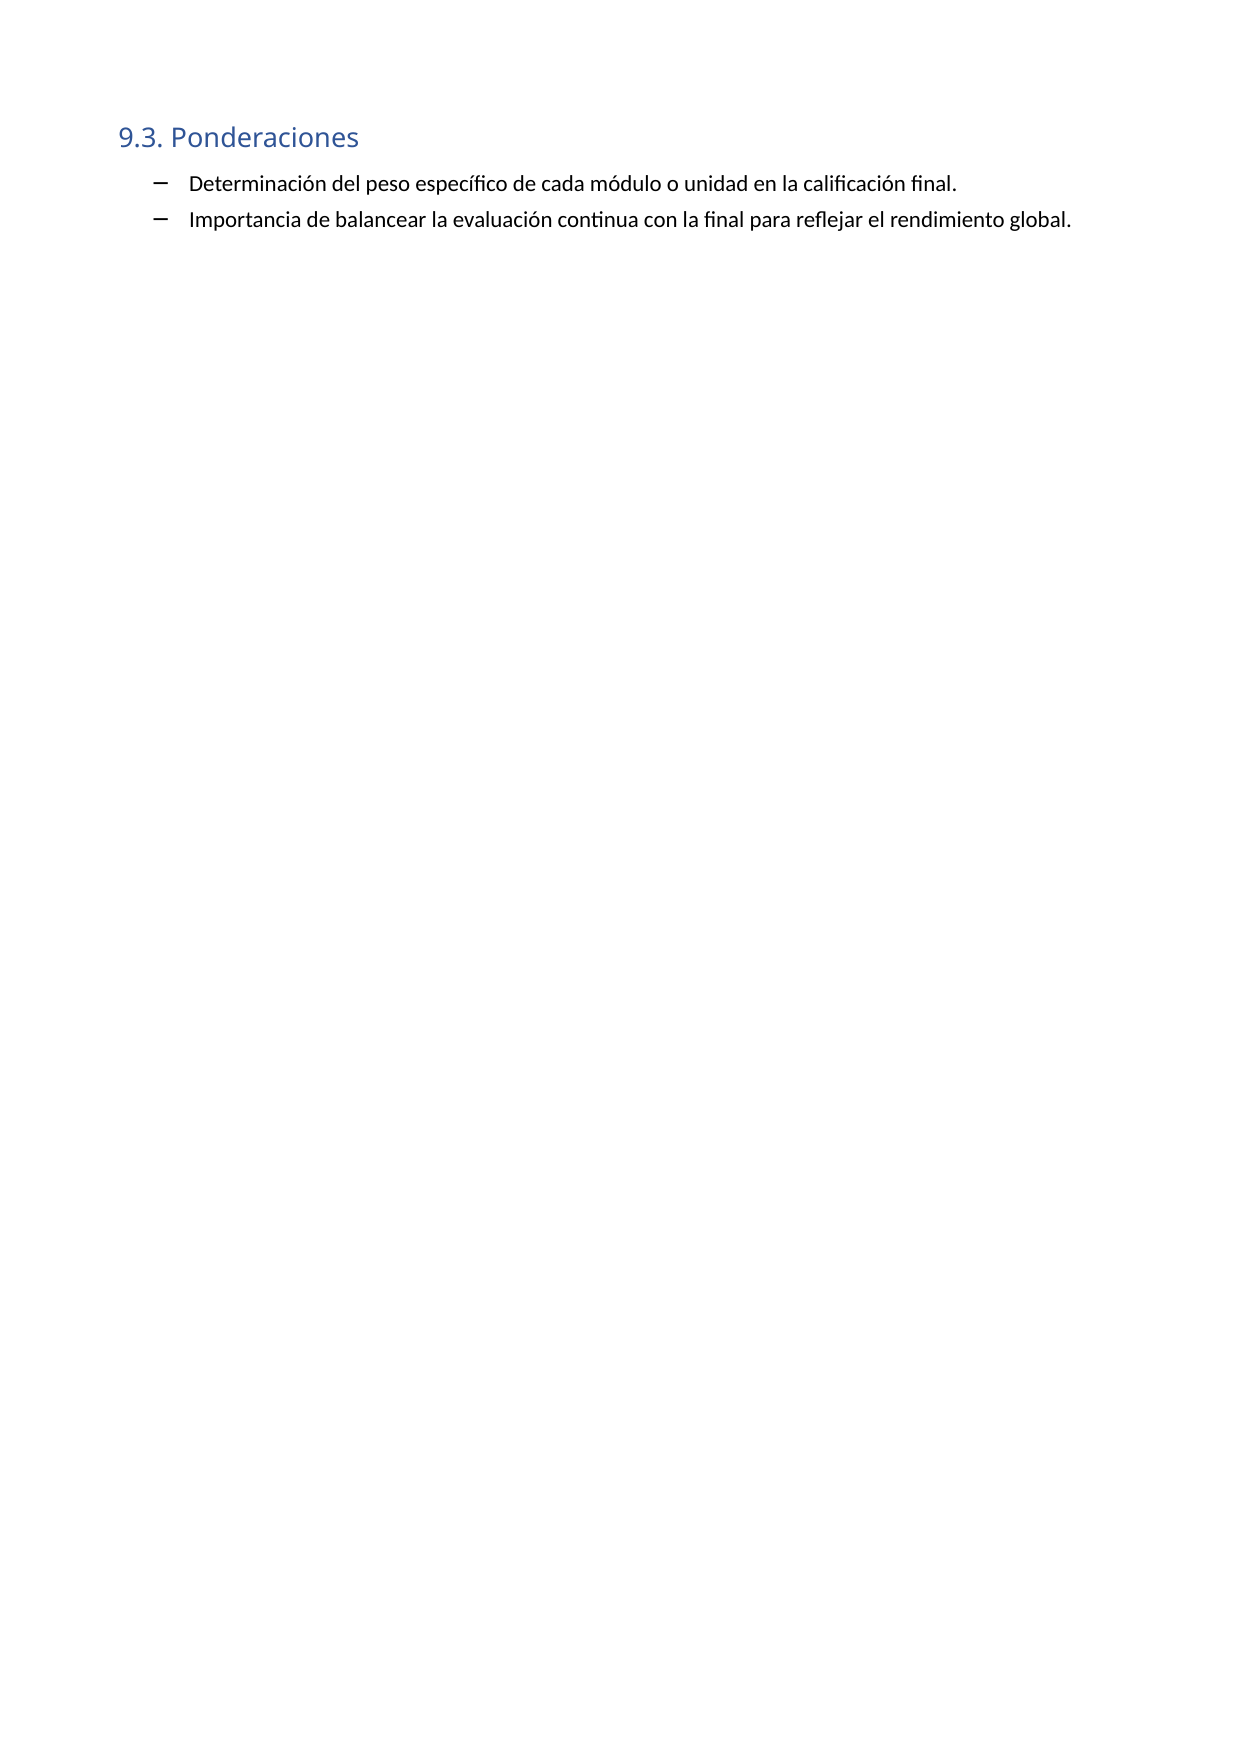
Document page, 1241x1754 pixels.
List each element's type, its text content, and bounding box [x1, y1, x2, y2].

list Determinación del peso específico de cada módulo o unidad en la calificación final. [153, 167, 1122, 198]
subtitle 9.3. Ponderaciones [118, 118, 1122, 155]
list Importancia de balancear la evaluación continua con la final para reflejar el rendimiento global. [153, 203, 1122, 234]
